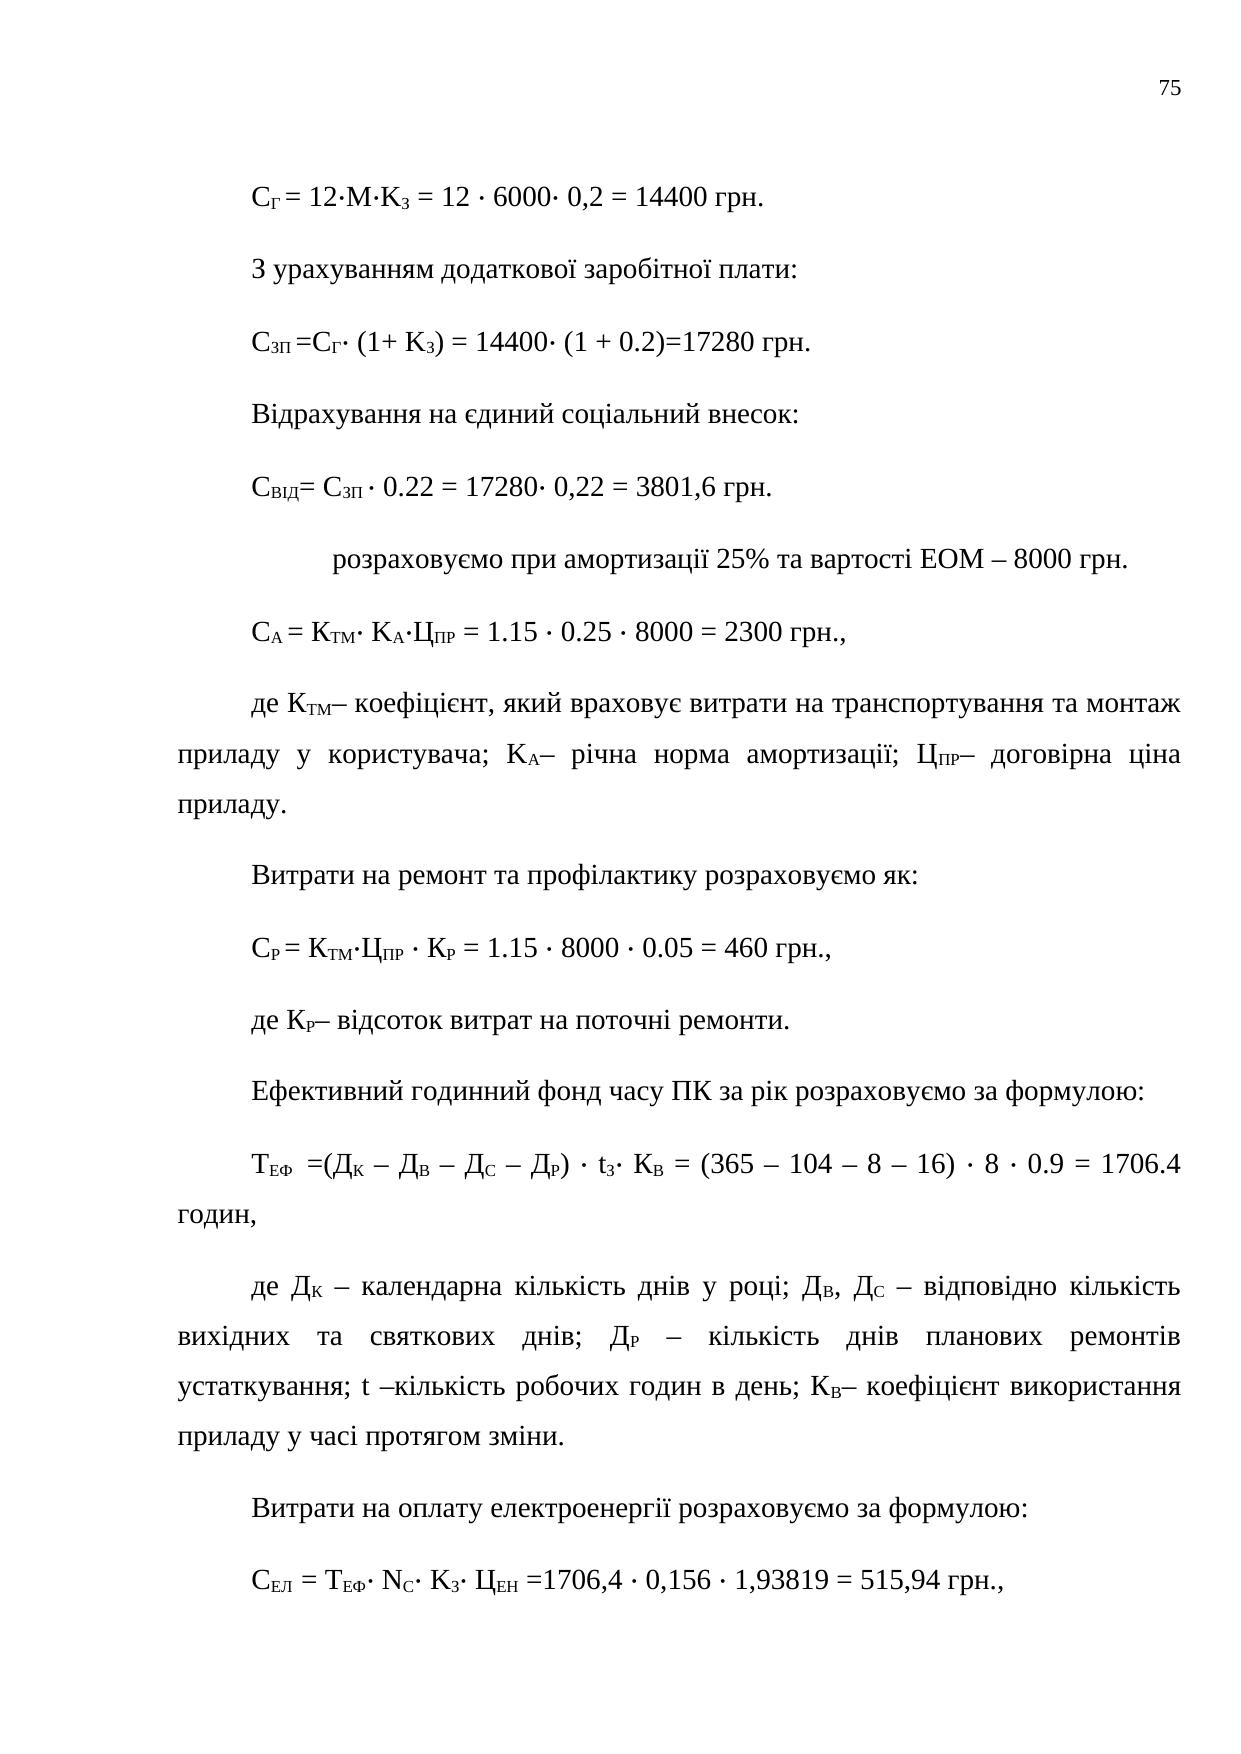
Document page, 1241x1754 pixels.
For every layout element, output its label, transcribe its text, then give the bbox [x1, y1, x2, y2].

text Витрати на ремонт та профілактику розраховуємо як: [177, 857, 1181, 891]
text де КР– відсоток витрат на поточні ремонти. [177, 1002, 1181, 1036]
text розраховуємо при амортизації 25% та вартості ЕОМ – 8000 грн. [177, 541, 1181, 574]
text Відрахування на єдиний соціальний внесок: [177, 396, 1181, 429]
text СР = КТМ⋅ЦПР ⋅ КР = 1.15 ⋅ 8000 ⋅ 0.05 = 460 грн., [177, 928, 1181, 964]
text де КТМ– коефіцієнт, який враховує витрати на транспортування та монтаж приладу у користувача; KА– річна норма амортизації; ЦПР– договірна ціна приладу. [177, 686, 1181, 820]
text де ДК – календарна кількість днів у році; ДВ, ДС – відповідно кількість вихідних та святкових днів; ДР – кількість днів планових ремонтів устаткування; t –кількість робочих годин в день; КВ– коефіцієнт використання приладу у часі протягом зміни. [177, 1268, 1181, 1452]
text Ефективний годинний фонд часу ПК за рік розраховуємо за формулою: [177, 1073, 1181, 1107]
text СВІД= СЗП ⋅ 0.22 = 17280⋅ 0,22 = 3801,6 грн. [177, 467, 1181, 502]
text СГ = 12⋅M⋅KЗ = 12 ⋅ 6000⋅ 0,2 = 14400 грн. [177, 178, 1181, 213]
text Витрати на оплату електроенергії розраховуємо за формулою: [177, 1490, 1181, 1523]
text СЕЛ = ТЕФ⋅ NС⋅ KЗ⋅ ЦЕН =1706,4 ⋅ 0,156 ⋅ 1,93819 = 515,94 грн., [177, 1561, 1181, 1596]
text ТЕФ =(ДК – ДВ – ДС – ДР) ⋅ tЗ⋅ КВ = (365 – 104 – 8 – 16) ⋅ 8 ⋅ 0.9 = 1706.4 годин, [177, 1144, 1181, 1230]
text СА = КТМ⋅ KА⋅ЦПР = 1.15 ⋅ 0.25 ⋅ 8000 = 2300 грн., [177, 612, 1181, 647]
text СЗП =СГ⋅ (1+ KЗ) = 14400⋅ (1 + 0.2)=17280 грн. [177, 322, 1181, 358]
text З урахуванням додаткової заробітної плати: [177, 251, 1181, 285]
